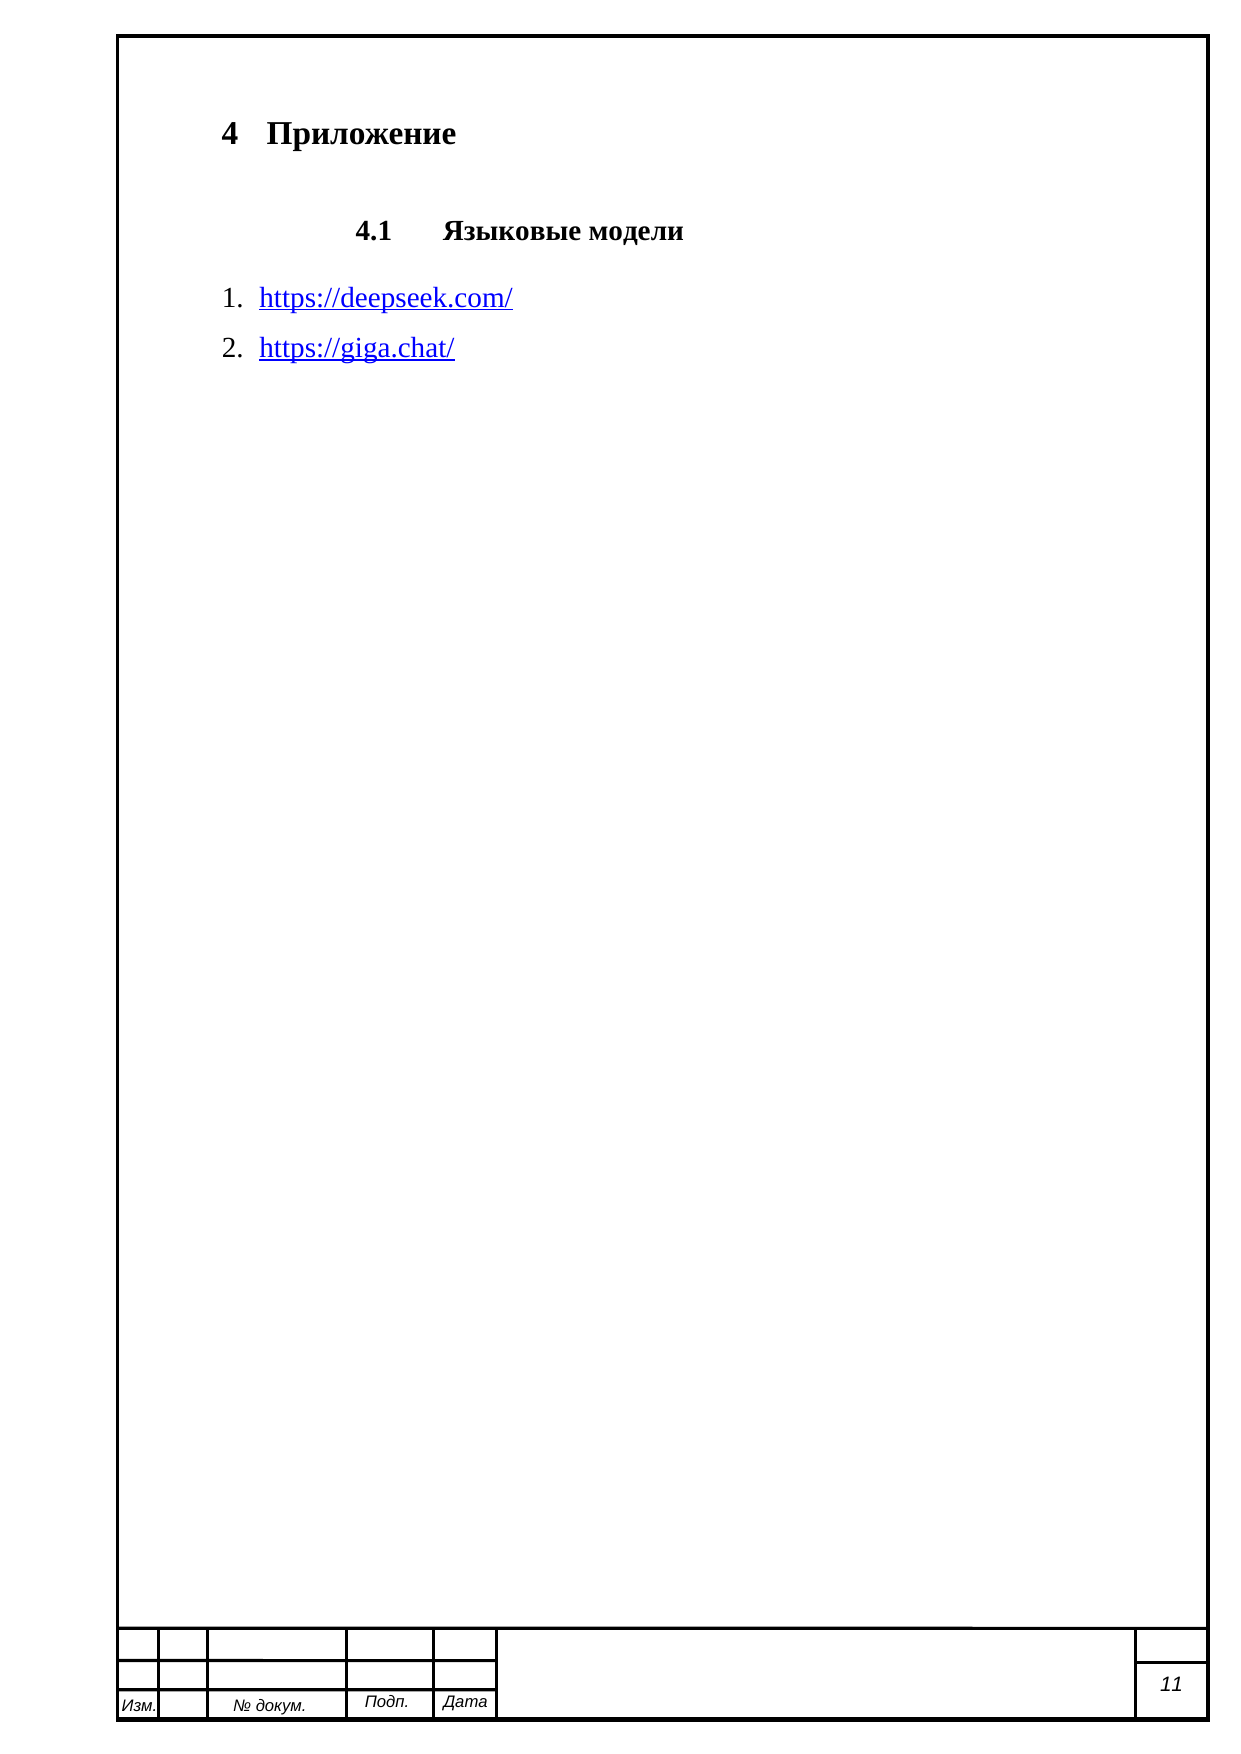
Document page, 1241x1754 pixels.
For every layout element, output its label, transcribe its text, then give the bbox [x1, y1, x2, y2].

subtitle Языковые модели [281, 213, 1181, 246]
list https://giga.chat/ [222, 330, 1181, 364]
subtitle Приложение [221, 114, 1181, 152]
list https://deepseek.com/ [222, 280, 1181, 313]
